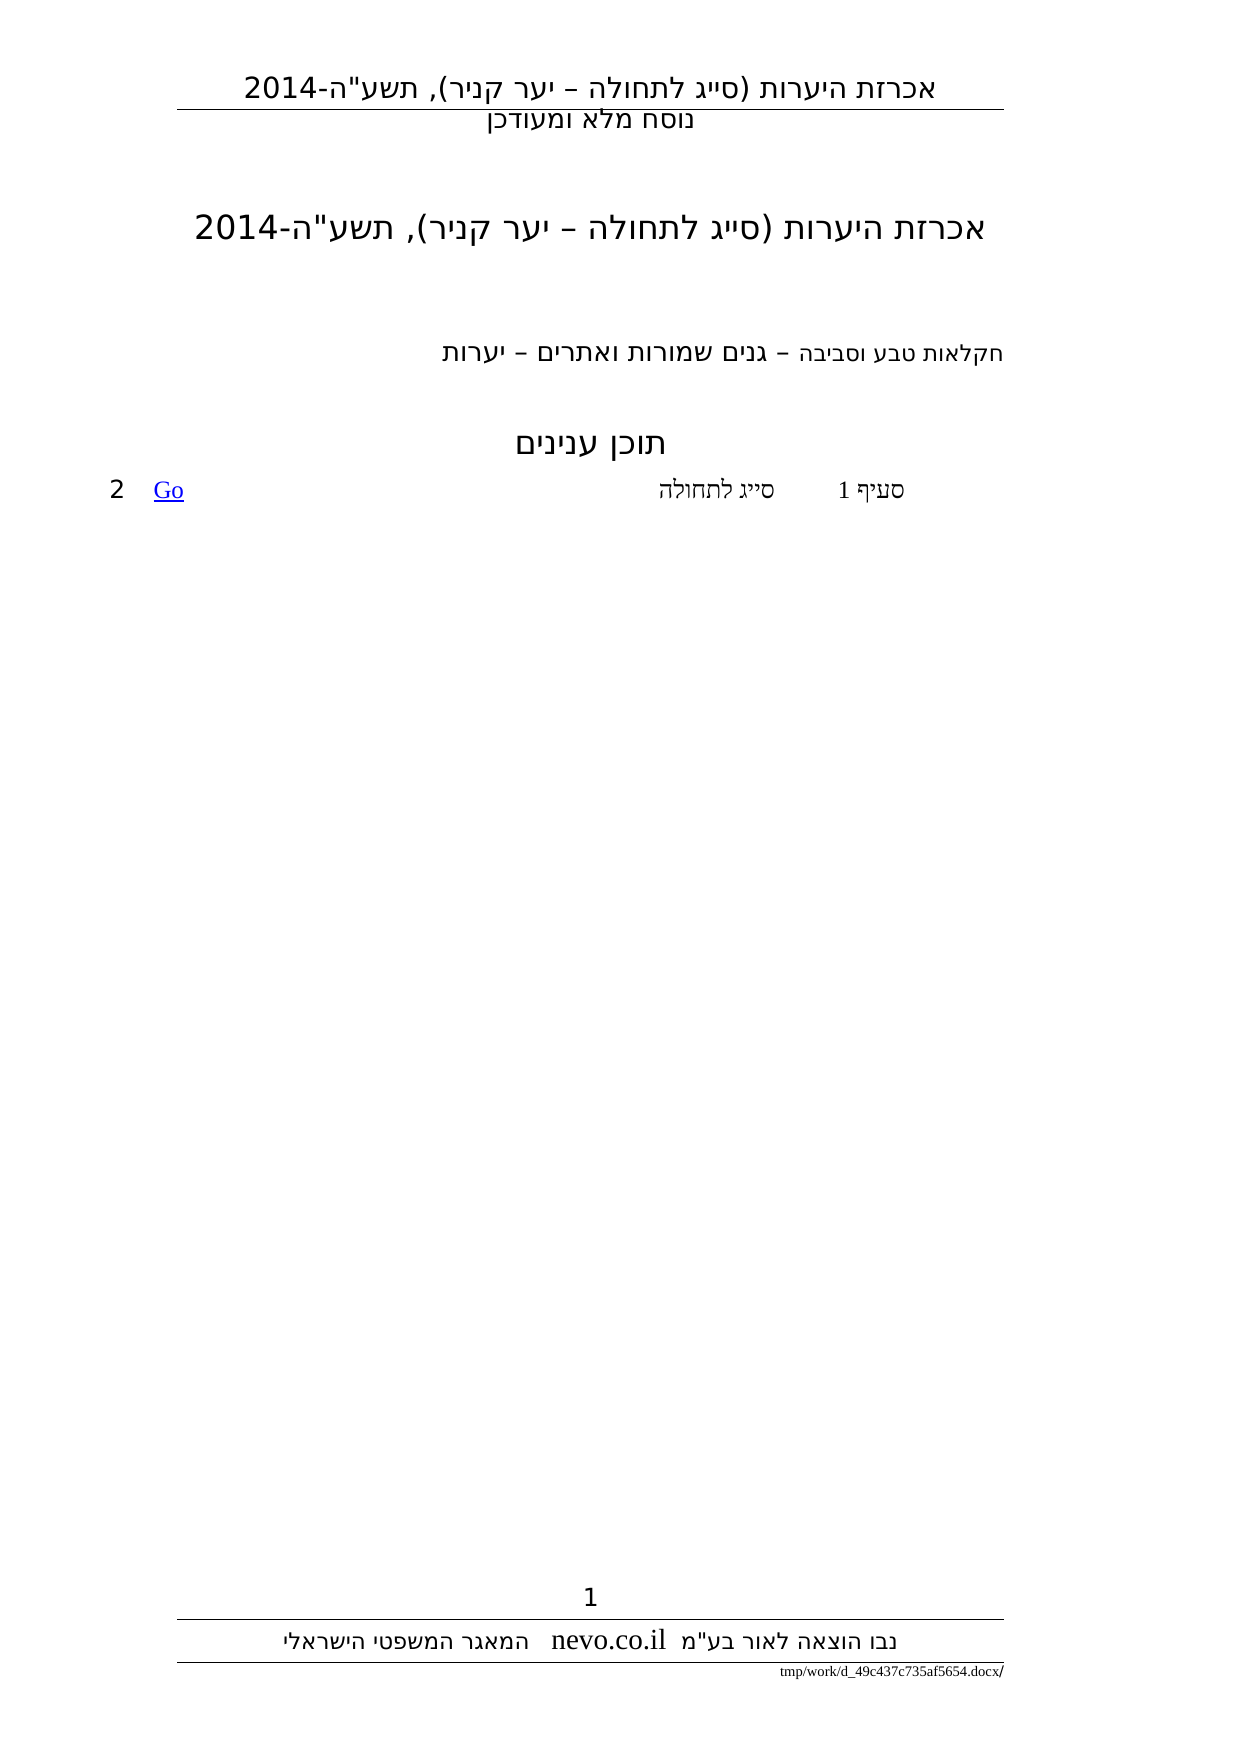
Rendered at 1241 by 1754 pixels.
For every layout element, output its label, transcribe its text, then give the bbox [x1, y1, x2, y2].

table_header 2 [48, 475, 136, 504]
table_header סעיף 1 [786, 475, 916, 504]
table_header סייג לתחולה [195, 475, 786, 504]
table_header Go [136, 475, 195, 504]
text חקלאות טבע וסביבה – גנים שמורות ואתרים – יערות [59, 336, 1004, 368]
text אכרזת היערות (סייג לתחולה – יער קניר), תשע"ה-2014 [177, 208, 1004, 247]
text תוכן ענינים [177, 424, 1004, 463]
